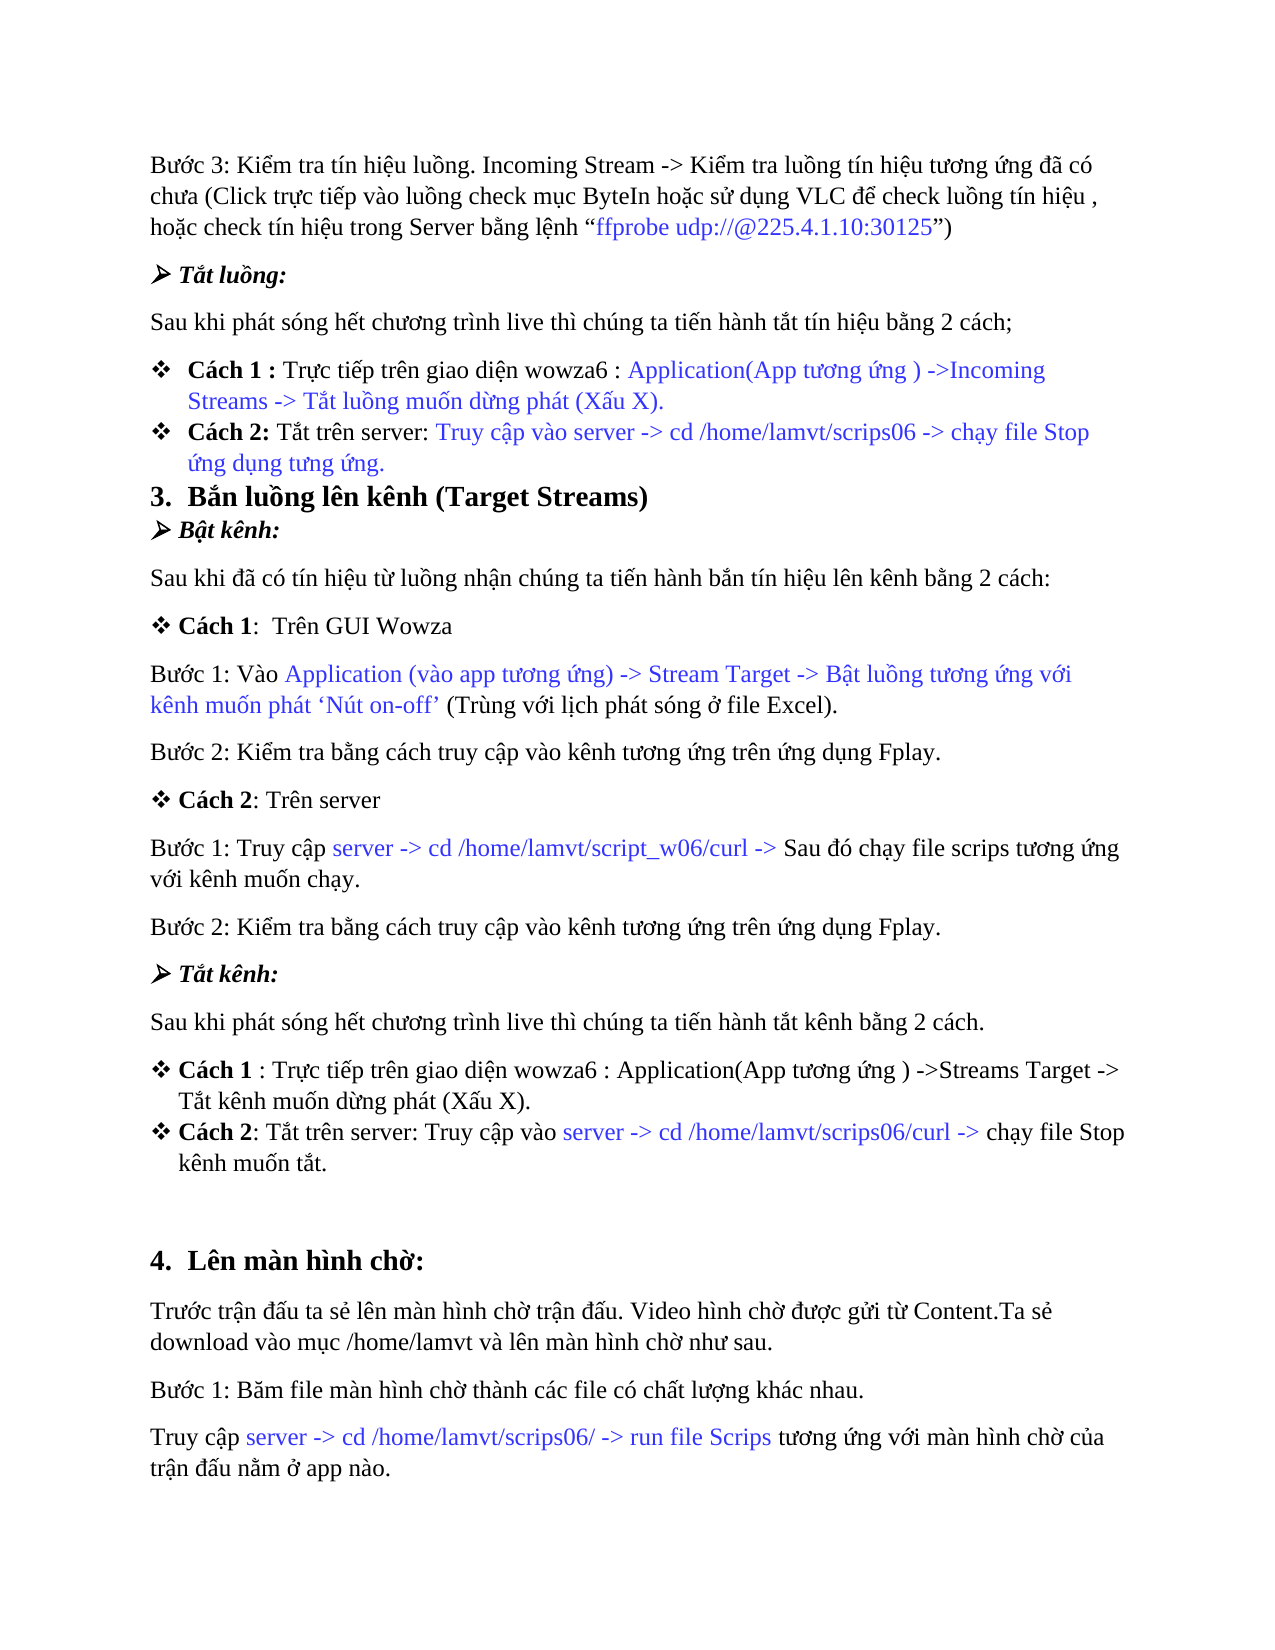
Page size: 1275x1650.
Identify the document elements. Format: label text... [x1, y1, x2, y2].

list Cách 2: Tắt trên server: Truy cập vào server -> cd /home/lamvt/scrips06 -> chạy file Stop ứng dụng tưng ứng. [150, 417, 1125, 477]
text Bước 3: Kiểm tra tín hiệu luồng. Incoming Stream -> Kiểm tra luồng tín hiệu tương ứng đã có chưa (Click trực tiếp vào luồng check mục ByteIn hoặc sử dụng VLC để check luồng tín hiệu , hoặc check tín hiệu trong Server bằng lệnh “ffprobe udp://@225.4.1.10:30125”) [150, 150, 1125, 241]
list Bật kênh: [150, 516, 1125, 544]
list Tắt luồng: [150, 260, 1125, 288]
list Cách 1 : Trực tiếp trên giao diện wowza6 : Application(App tương ứng ) ->Streams Target -> Tắt kênh muốn dừng phát (Xấu X). [150, 1055, 1125, 1114]
text Trước trận đấu ta sẻ lên màn hình chờ trận đấu. Video hình chờ được gửi từ Content.Ta sẻ download vào mục /home/lamvt và lên màn hình chờ như sau. [150, 1296, 1125, 1356]
list Lên màn hình chờ: [150, 1243, 1125, 1277]
text Bước 2: Kiểm tra bằng cách truy cập vào kênh tương ứng trên ứng dụng Fplay. [150, 737, 1125, 766]
text Bước 1: Truy cập server -> cd /home/lamvt/script_w06/curl -> Sau đó chạy file scrips tương ứng với kênh muốn chạy. [150, 833, 1125, 893]
list Cách 2: Trên server [150, 785, 1125, 814]
text Sau khi phát sóng hết chương trình live thì chúng ta tiến hành tắt kênh bằng 2 cách. [150, 1007, 1125, 1036]
text Sau khi phát sóng hết chương trình live thì chúng ta tiến hành tắt tín hiệu bằng 2 cách; [150, 307, 1125, 336]
text Bước 1: Băm file màn hình chờ thành các file có chất lượng khác nhau. [150, 1375, 1125, 1403]
list Cách 1: Trên GUI Wowza [150, 611, 1125, 640]
list Cách 2: Tắt trên server: Truy cập vào server -> cd /home/lamvt/scrips06/curl -> chạy file Stop kênh muốn tắt. [150, 1117, 1125, 1177]
list Bắn luồng lên kênh (Target Streams) [150, 479, 1125, 513]
list Tắt kênh: [150, 959, 1125, 988]
text Sau khi đã có tín hiệu từ luồng nhận chúng ta tiến hành bắn tín hiệu lên kênh bằng 2 cách: [150, 563, 1125, 592]
text Bước 2: Kiểm tra bằng cách truy cập vào kênh tương ứng trên ứng dụng Fplay. [150, 912, 1125, 940]
list Cách 1 : Trực tiếp trên giao diện wowza6 : Application(App tương ứng ) ->Incoming Streams -> Tắt luồng muốn dừng phát (Xấu X). [150, 355, 1125, 415]
text Truy cập server -> cd /home/lamvt/scrips06/ -> run file Scrips tương ứng với màn hình chờ của trận đấu nằm ở app nào. [150, 1422, 1125, 1482]
text Bước 1: Vào Application (vào app tương ứng) -> Stream Target -> Bật luồng tương ứng với kênh muốn phát ‘Nút on-off’ (Trùng với lịch phát sóng ở file Excel). [150, 659, 1125, 718]
